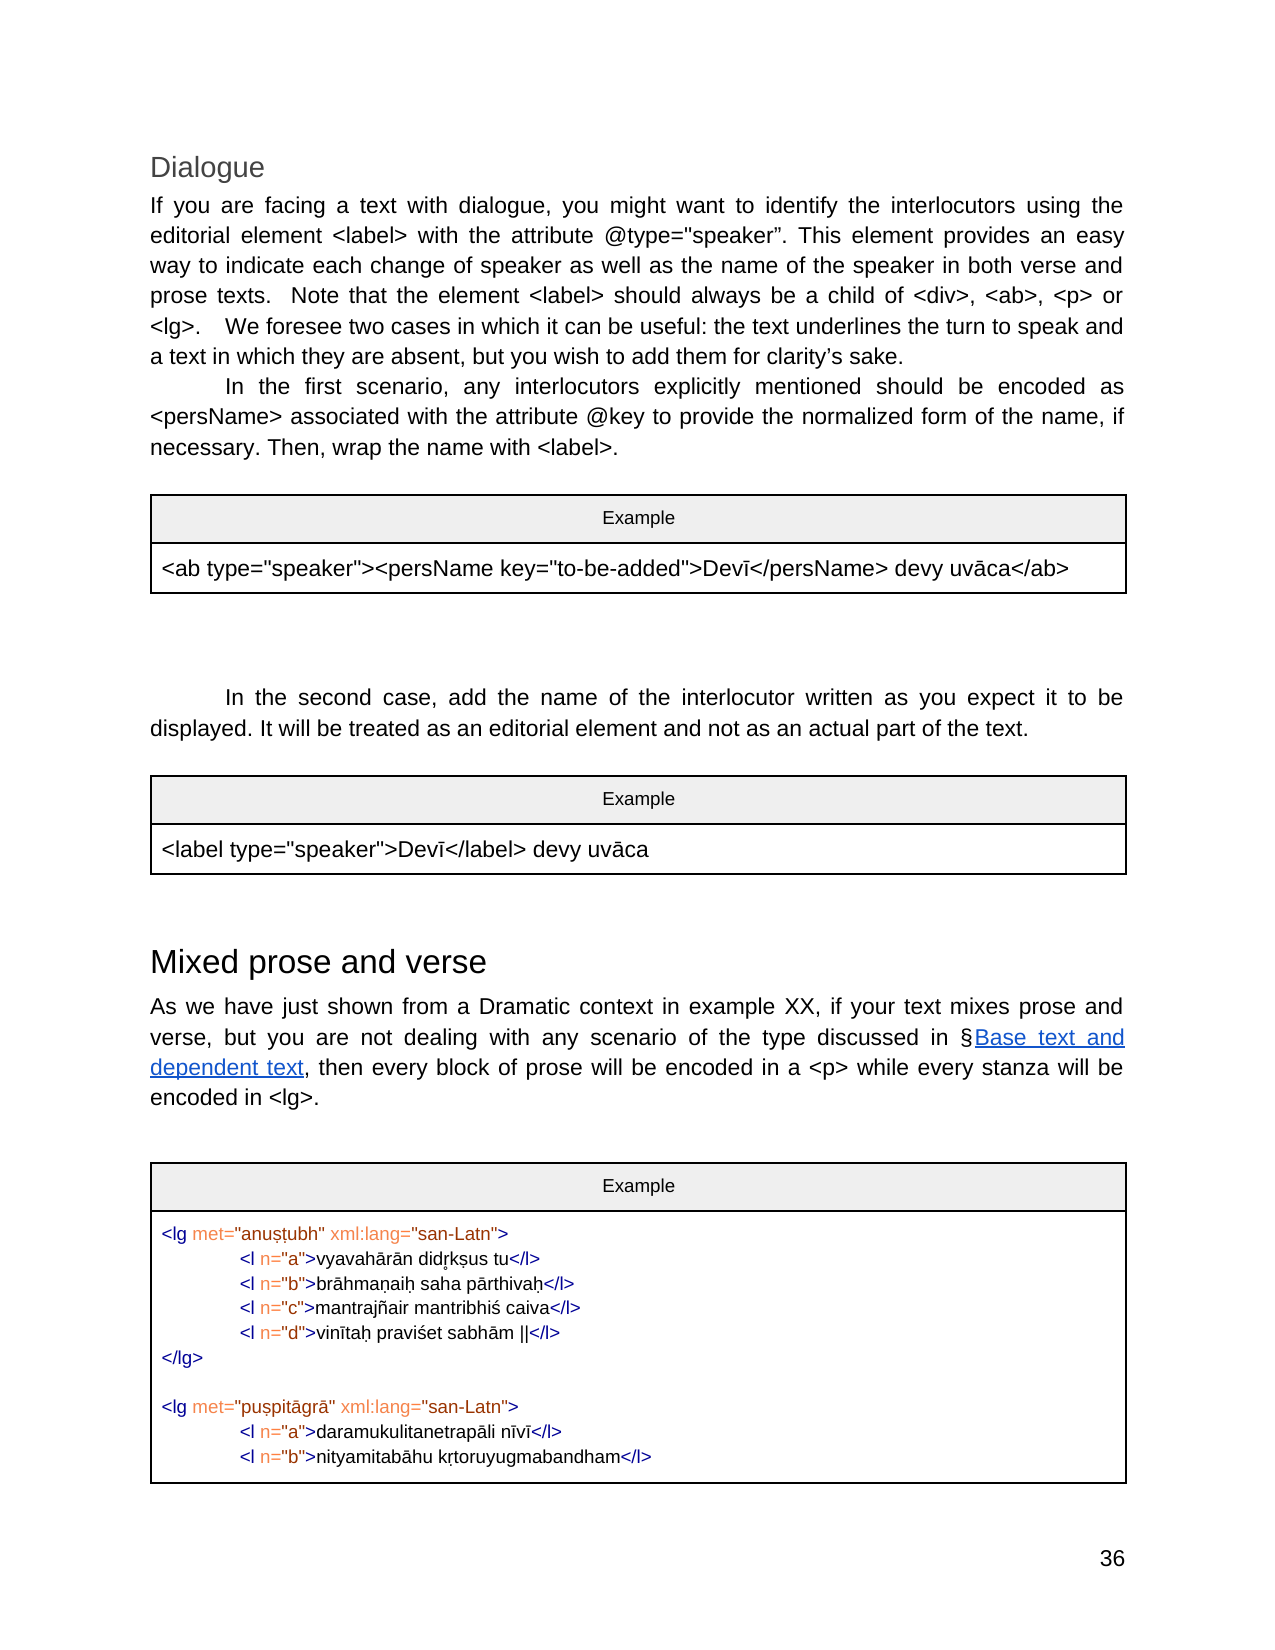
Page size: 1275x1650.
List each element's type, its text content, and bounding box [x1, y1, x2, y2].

subtitle Mixed prose and verse [150, 942, 1125, 981]
text In the first scenario, any interlocutors explicitly mentioned should be encoded as <persName> associated with the attribute @key to provide the normalized form of the name, if necessary. Then, wrap the name with <label>. [150, 373, 1125, 460]
table_header Example [152, 777, 1125, 823]
table_header Example [152, 1164, 1125, 1210]
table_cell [152, 1212, 1125, 1482]
table_cell <ab type="speaker"><persName key="to-be-added">Devī</persName> devy uvāca</ab> [152, 544, 1125, 592]
text In the second case, add the name of the interlocutor written as you expect it to be displayed. It will be treated as an editorial element and not as an actual part of the text. [150, 684, 1125, 741]
subtitle Dialogue [150, 150, 1125, 183]
table_header Example [152, 496, 1125, 542]
text As we have just shown from a Dramatic context in example XX, if your text mixes prose and verse, but you are not dealing with any scenario of the type discussed in §Base text and dependent text, then every block of prose will be encoded in a <p> while every stanza will be encoded in <lg>. [150, 993, 1125, 1110]
text If you are facing a text with dialogue, you might want to identify the interlocutors using the editorial element <label> with the attribute @type="speaker”. This element provides an easy way to indicate each change of speaker as well as the name of the speaker in both verse and prose texts. Note that the element <label> should always be a child of <div>, <ab>, <p> or <lg>. We foresee two cases in which it can be useful: the text underlines the turn to speak and a text in which they are absent, but you wish to add them for clarity’s sake. [150, 192, 1125, 369]
table_cell <label type="speaker">Devī</label> devy uvāca [152, 825, 1125, 872]
